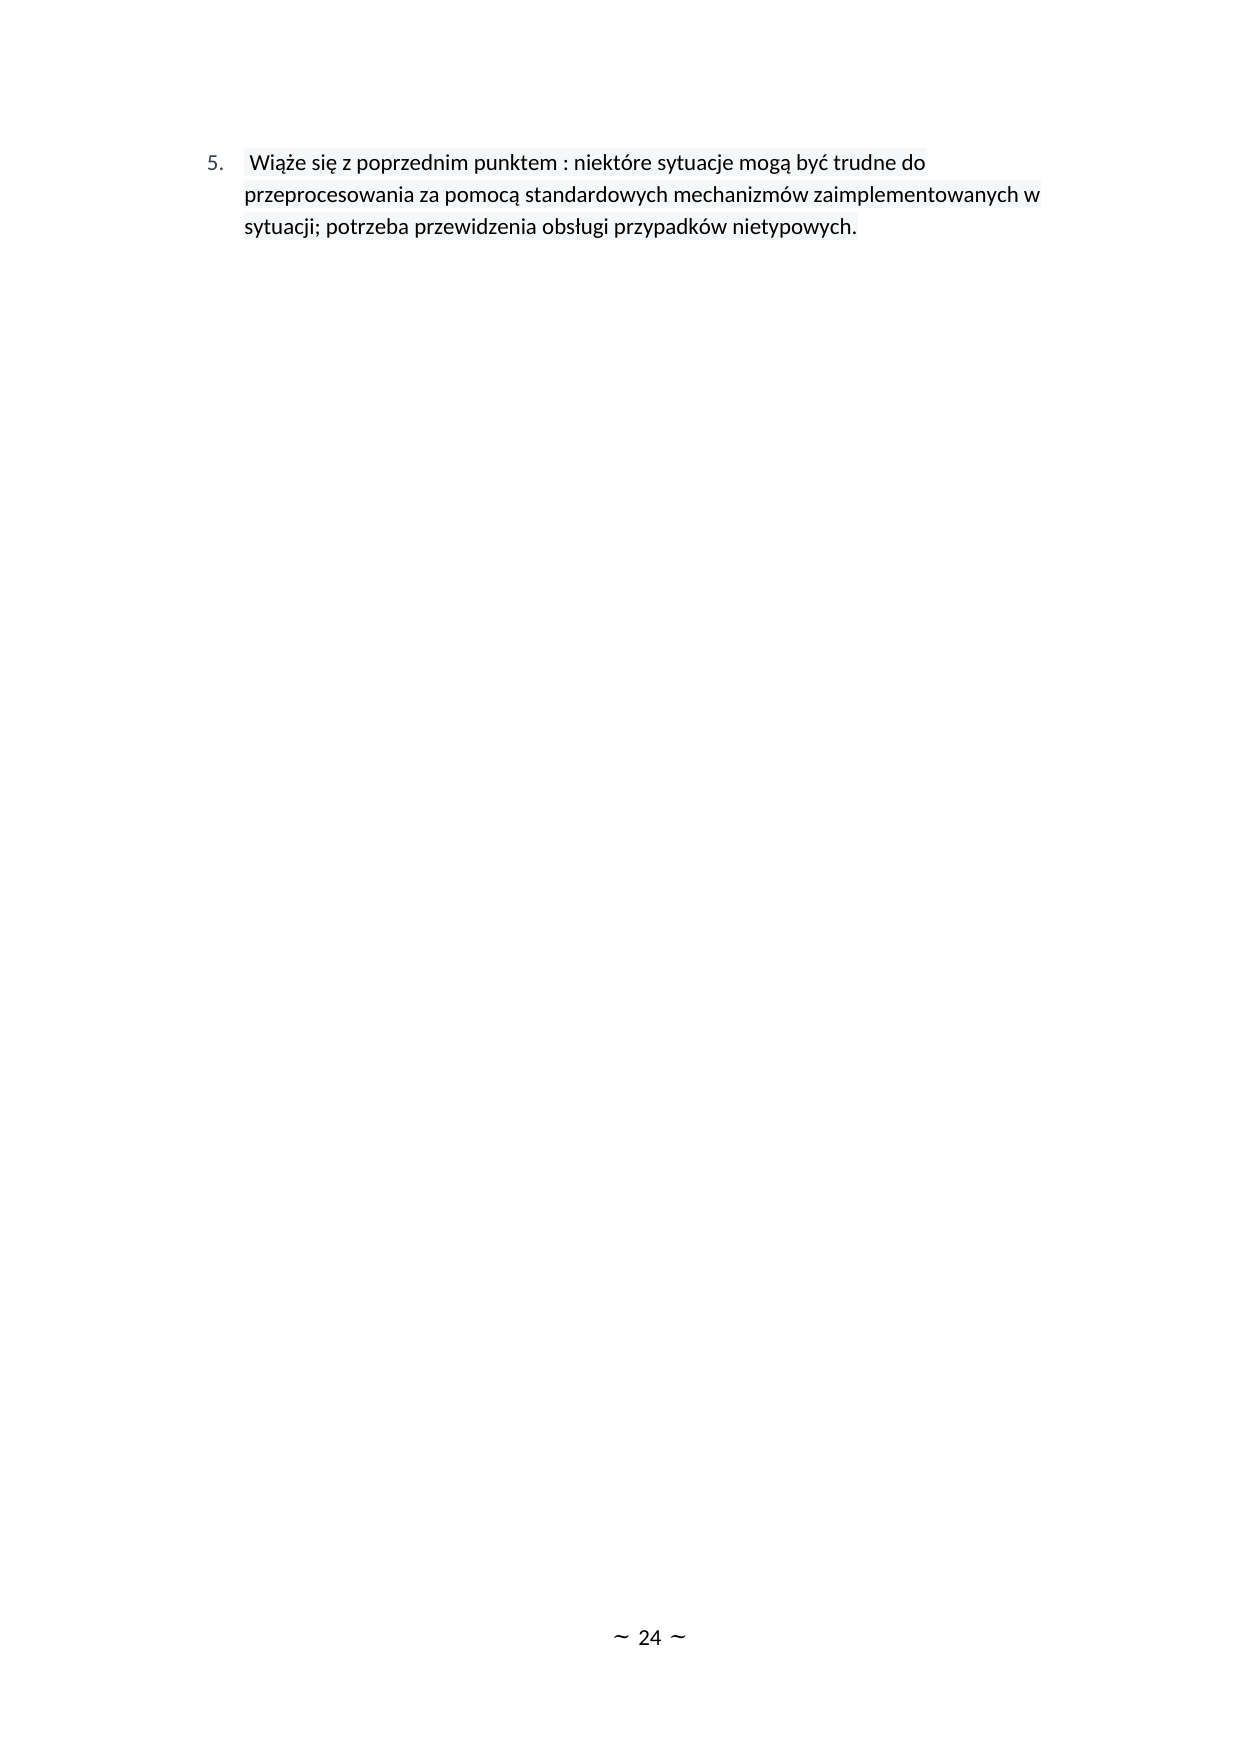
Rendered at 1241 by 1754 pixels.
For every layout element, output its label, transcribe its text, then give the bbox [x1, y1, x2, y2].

list Wiąże się z poprzednim punktem : niektóre sytuacje mogą być trudne do przeprocesowania za pomocą standardowych mechanizmów zaimplementowanych w sytuacji; potrzeba przewidzenia obsługi przypadków nietypowych. [207, 148, 1093, 240]
